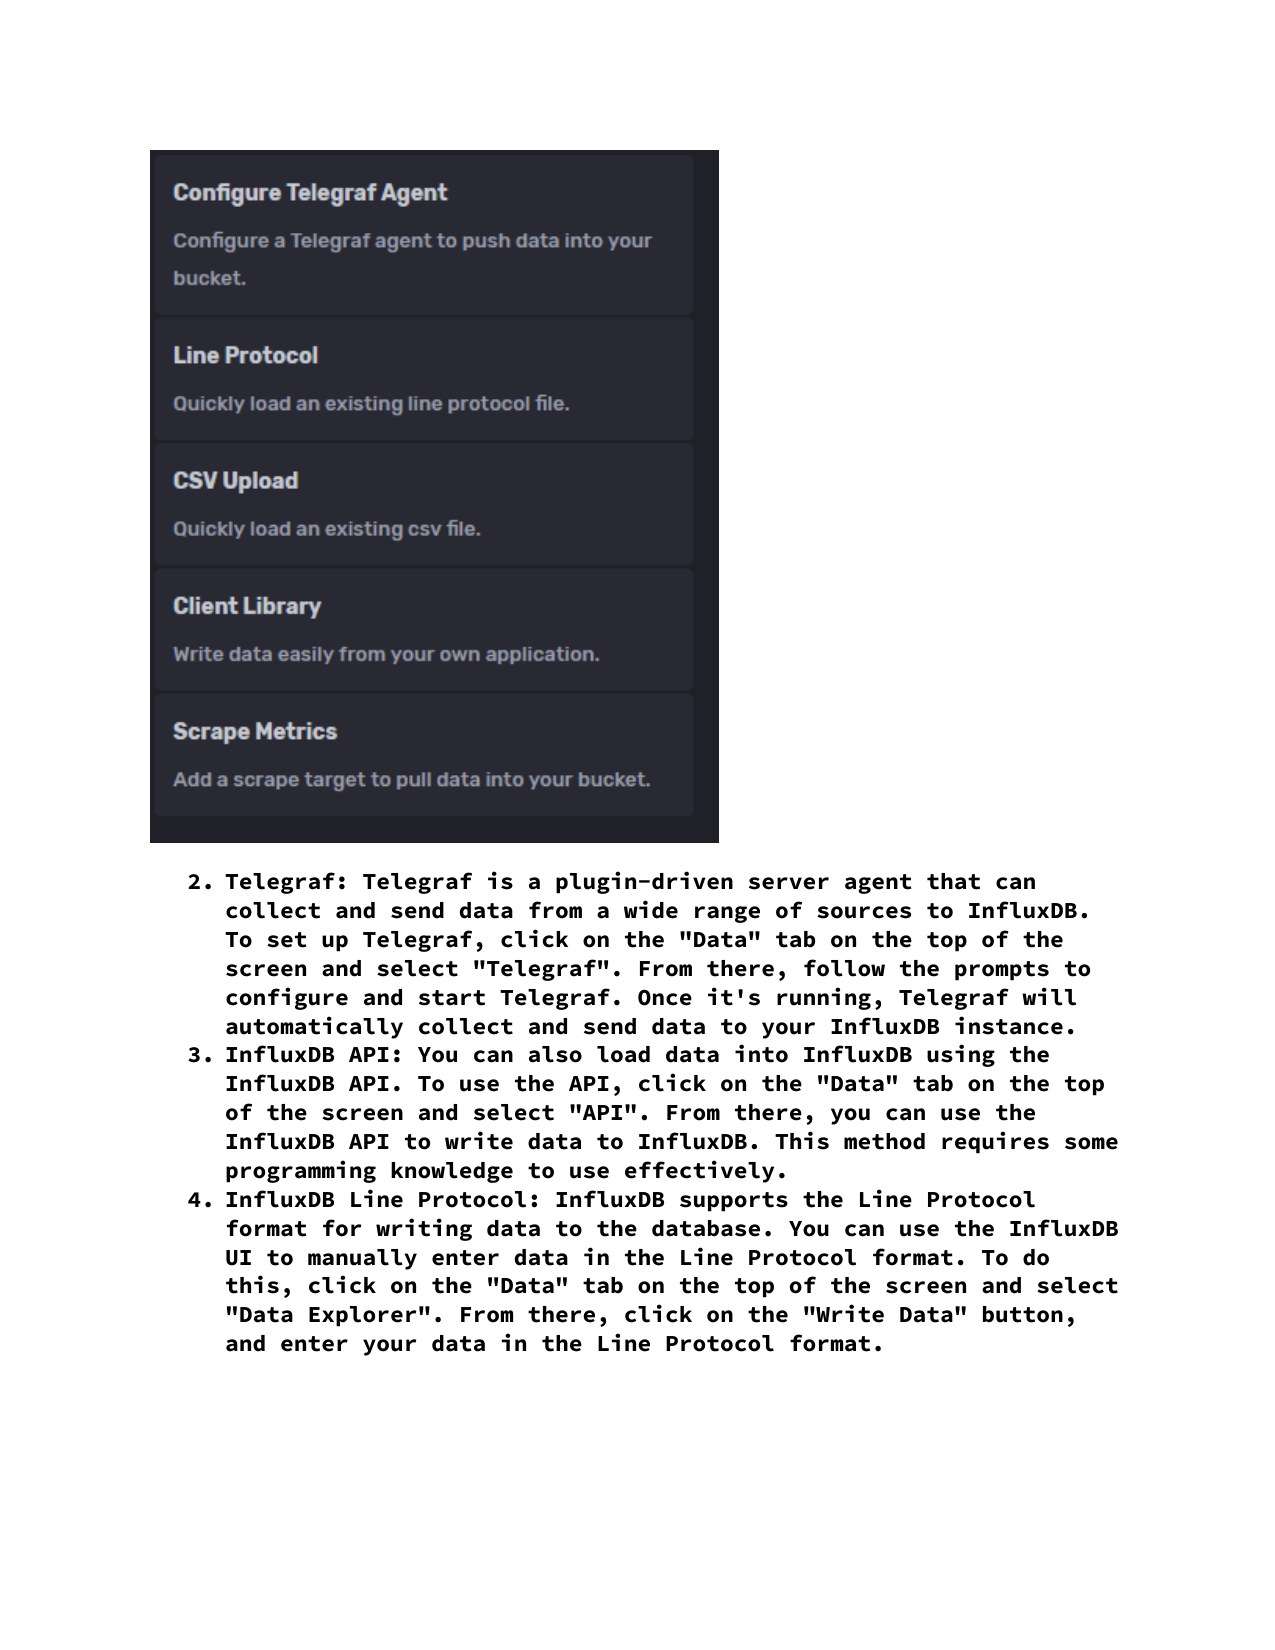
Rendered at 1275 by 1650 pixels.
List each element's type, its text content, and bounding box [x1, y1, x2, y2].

list InfluxDB API: You can also load data into InfluxDB using the InfluxDB API. To use the API, click on the "Data" tab on the top of the screen and select "API". From there, you can use the InfluxDB API to write data to InfluxDB. This method requires some programming knowledge to use effectively. [187, 1040, 1125, 1184]
list InfluxDB Line Protocol: InfluxDB supports the Line Protocol format for writing data to the database. You can use the InfluxDB UI to manually enter data in the Line Protocol format. To do this, click on the "Data" tab on the top of the screen and select "Data Explorer". From there, click on the "Write Data" button, and enter your data in the Line Protocol format. [187, 1184, 1125, 1358]
picture [150, 150, 719, 843]
list Telegraf: Telegraf is a plugin-driven server agent that can collect and send data from a wide range of sources to InfluxDB. To set up Telegraf, click on the "Data" tab on the top of the screen and select "Telegraf". From there, follow the prompts to configure and start Telegraf. Once it's running, Telegraf will automatically collect and send data to your InfluxDB instance. [187, 867, 1125, 1040]
